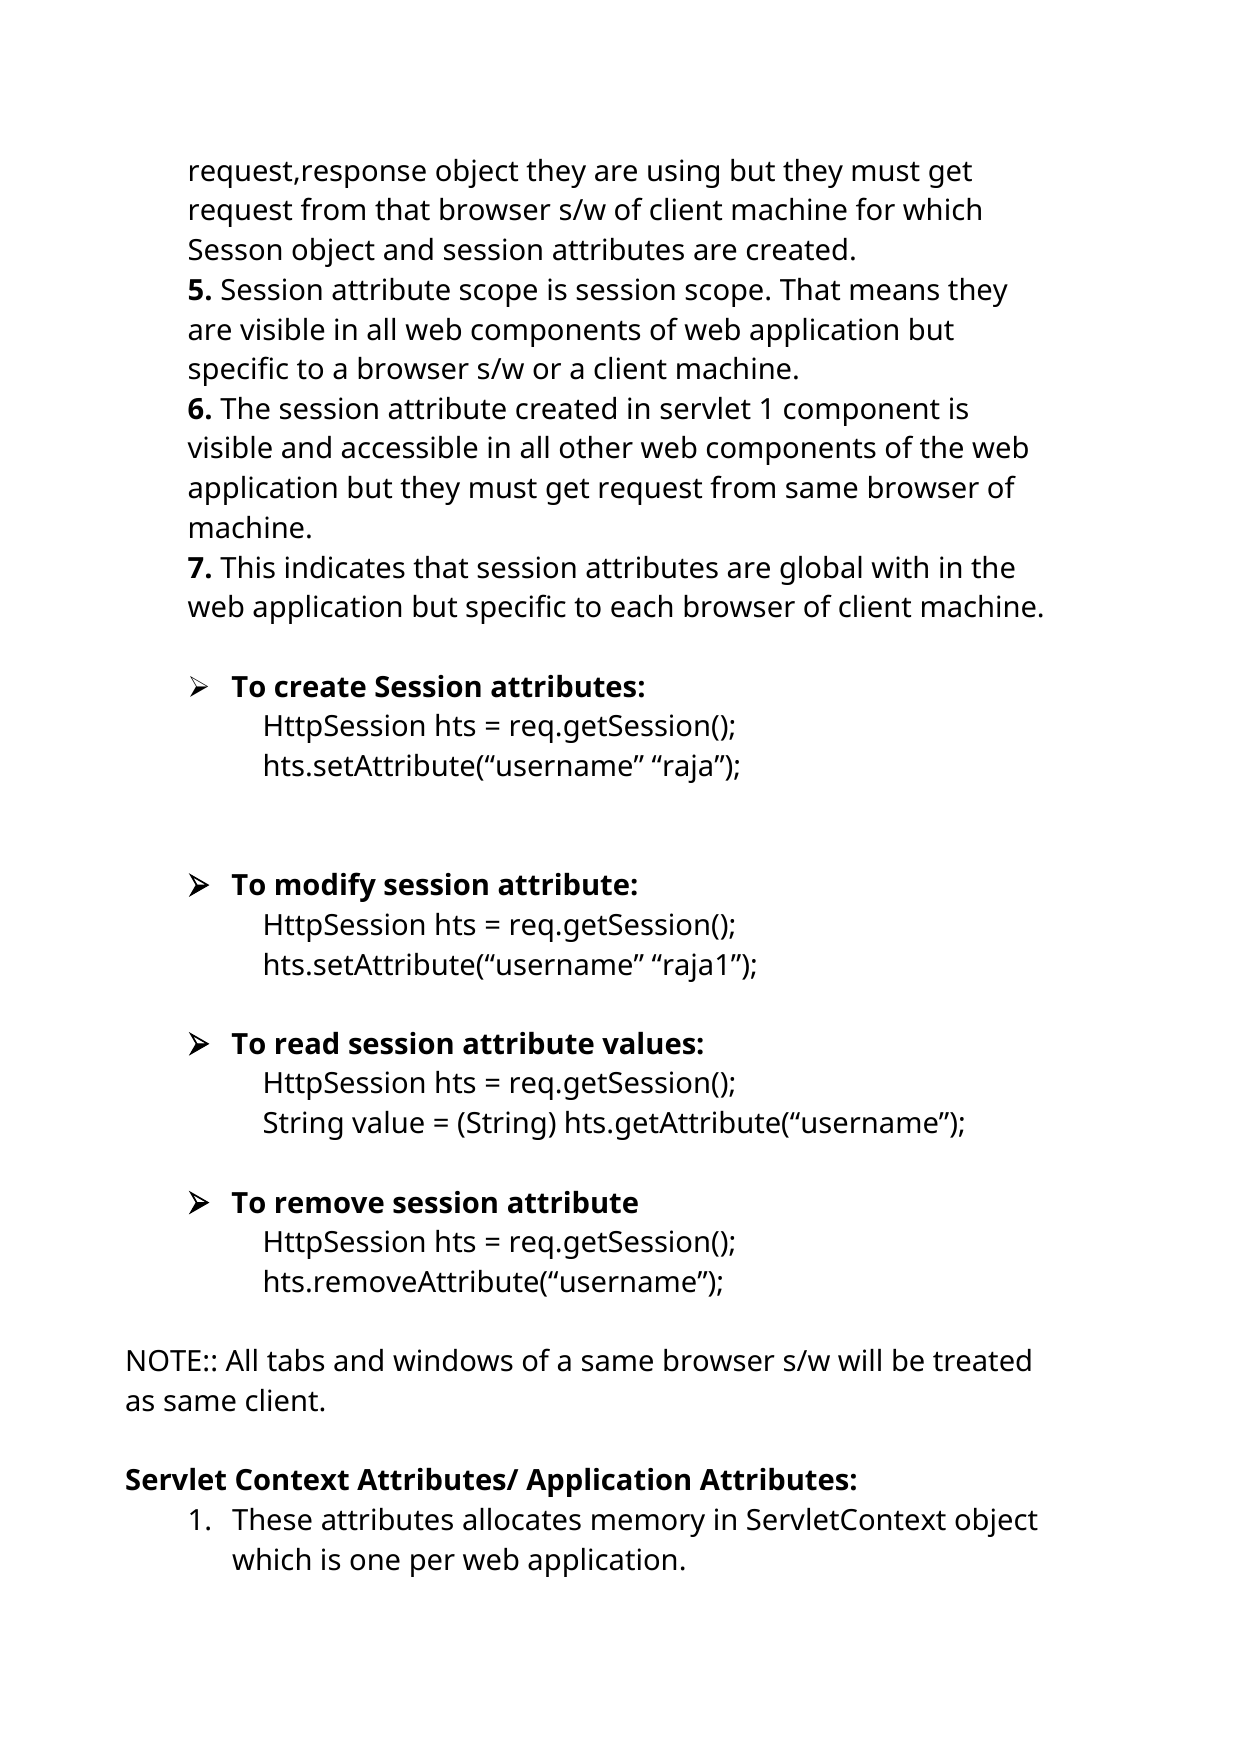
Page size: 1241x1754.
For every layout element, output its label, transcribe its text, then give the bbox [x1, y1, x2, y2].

list HttpSession hts = req.getSession(); [125, 1063, 1053, 1102]
list String value = (String) hts.getAttribute(“username”); [125, 1102, 1053, 1142]
list To read session attribute values: [187, 1023, 1053, 1063]
list This indicates that session attributes are global with in the web application but specific to each browser of client machine. [187, 547, 1053, 626]
list HttpSession hts = req.getSession(); [125, 904, 1053, 944]
list To modify session attribute: [187, 864, 1053, 904]
list To remove session attribute [187, 1182, 1053, 1222]
list NOTE:: All tabs and windows of a same browser s/w will be treated as same client. [125, 1341, 1053, 1420]
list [187, 150, 1053, 269]
list hts.removeAttribute(“username”); [125, 1261, 1053, 1301]
list HttpSession hts = req.getSession(); [125, 1222, 1053, 1261]
list These attributes allocates memory in ServletContext object which is one per web application. [187, 1499, 1053, 1579]
list hts.setAttribute(“username” “raja1”); [125, 944, 1053, 983]
list To create Session attributes: [187, 666, 1053, 706]
list The session attribute created in servlet 1 component is visible and accessible in all other web components of the web application but they must get request from same browser of machine. [187, 388, 1053, 547]
list HttpSession hts = req.getSession(); hts.setAttribute(“username” “raja”); [187, 706, 1053, 785]
list Session attribute scope is session scope. That means they are visible in all web components of web application but specific to a browser s/w or a client machine. [187, 269, 1053, 388]
list Servlet Context Attributes/ Application Attributes: [125, 1460, 1053, 1499]
